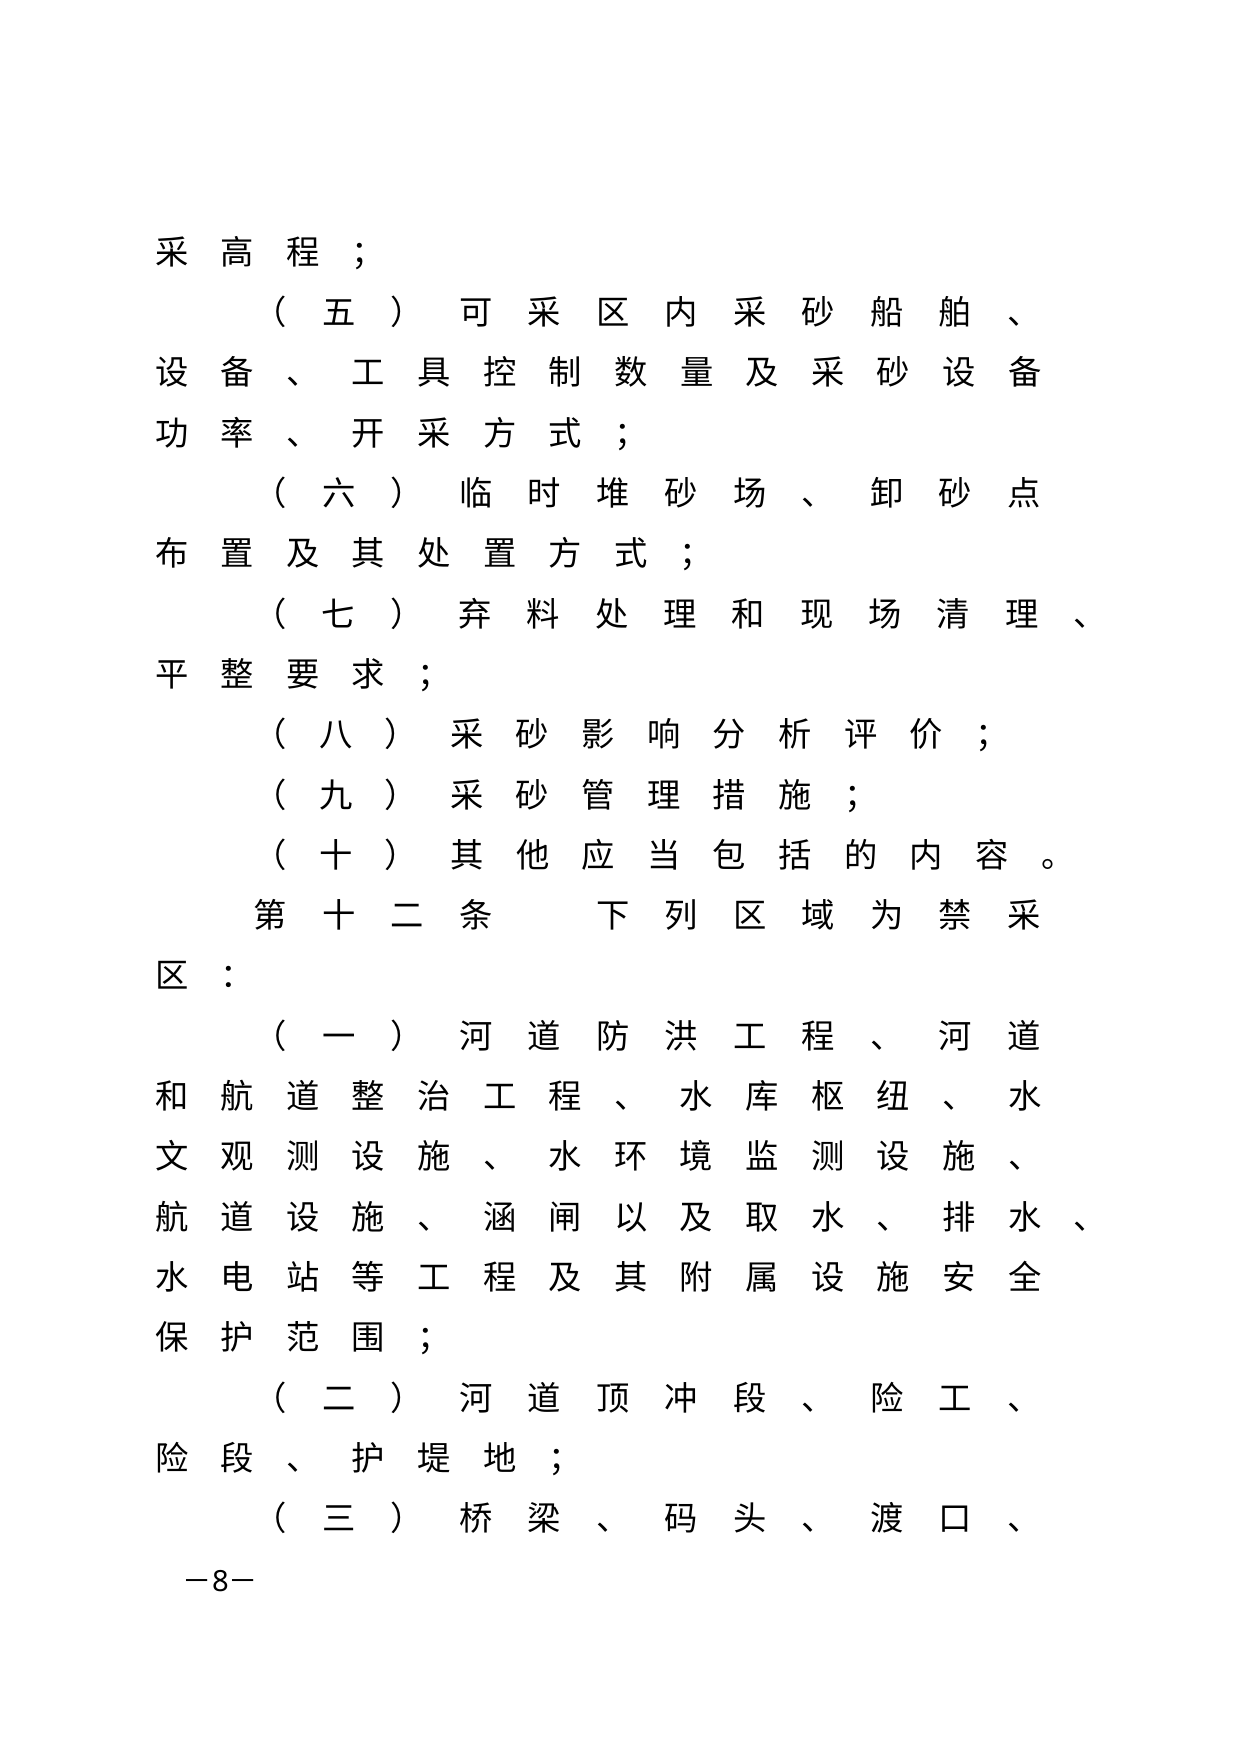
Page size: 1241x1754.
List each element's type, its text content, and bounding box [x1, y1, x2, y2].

text （九）采砂管理措施； [155, 762, 1073, 823]
text （一）河道防洪工程、河道和航道整治工程、水库枢纽、水文观测设施、水环境监测设施、航道设施、涵闸以及取水、排水、水电站等工程及其附属设施安全保护范围； [155, 1003, 1073, 1365]
text （七）弃料处理和现场清理、平整要求； [155, 581, 1073, 702]
text （六）临时堆砂场、卸砂点布置及其处置方式； [155, 461, 1073, 581]
text （十）其他应当包括的内容。 [155, 823, 1073, 883]
text （八）采砂影响分析评价； [155, 702, 1073, 762]
text （二）河道顶冲段、险工、险段、护堤地； [155, 1365, 1073, 1486]
text （五）可采区内采砂船舶、设备、工具控制数量及采砂设备功率、开采方式； [155, 280, 1073, 461]
text （三）桥梁、码头、渡口、通信、电力、过河管道、隧道等工程及其附属设施安全保护范围； [155, 1486, 1073, 1546]
text 第十二条 下列区域为禁采区： [155, 883, 1073, 1003]
text （四）可采区内年度河道砂石开采控制总量、开采范围和开采高程； [155, 219, 1073, 280]
